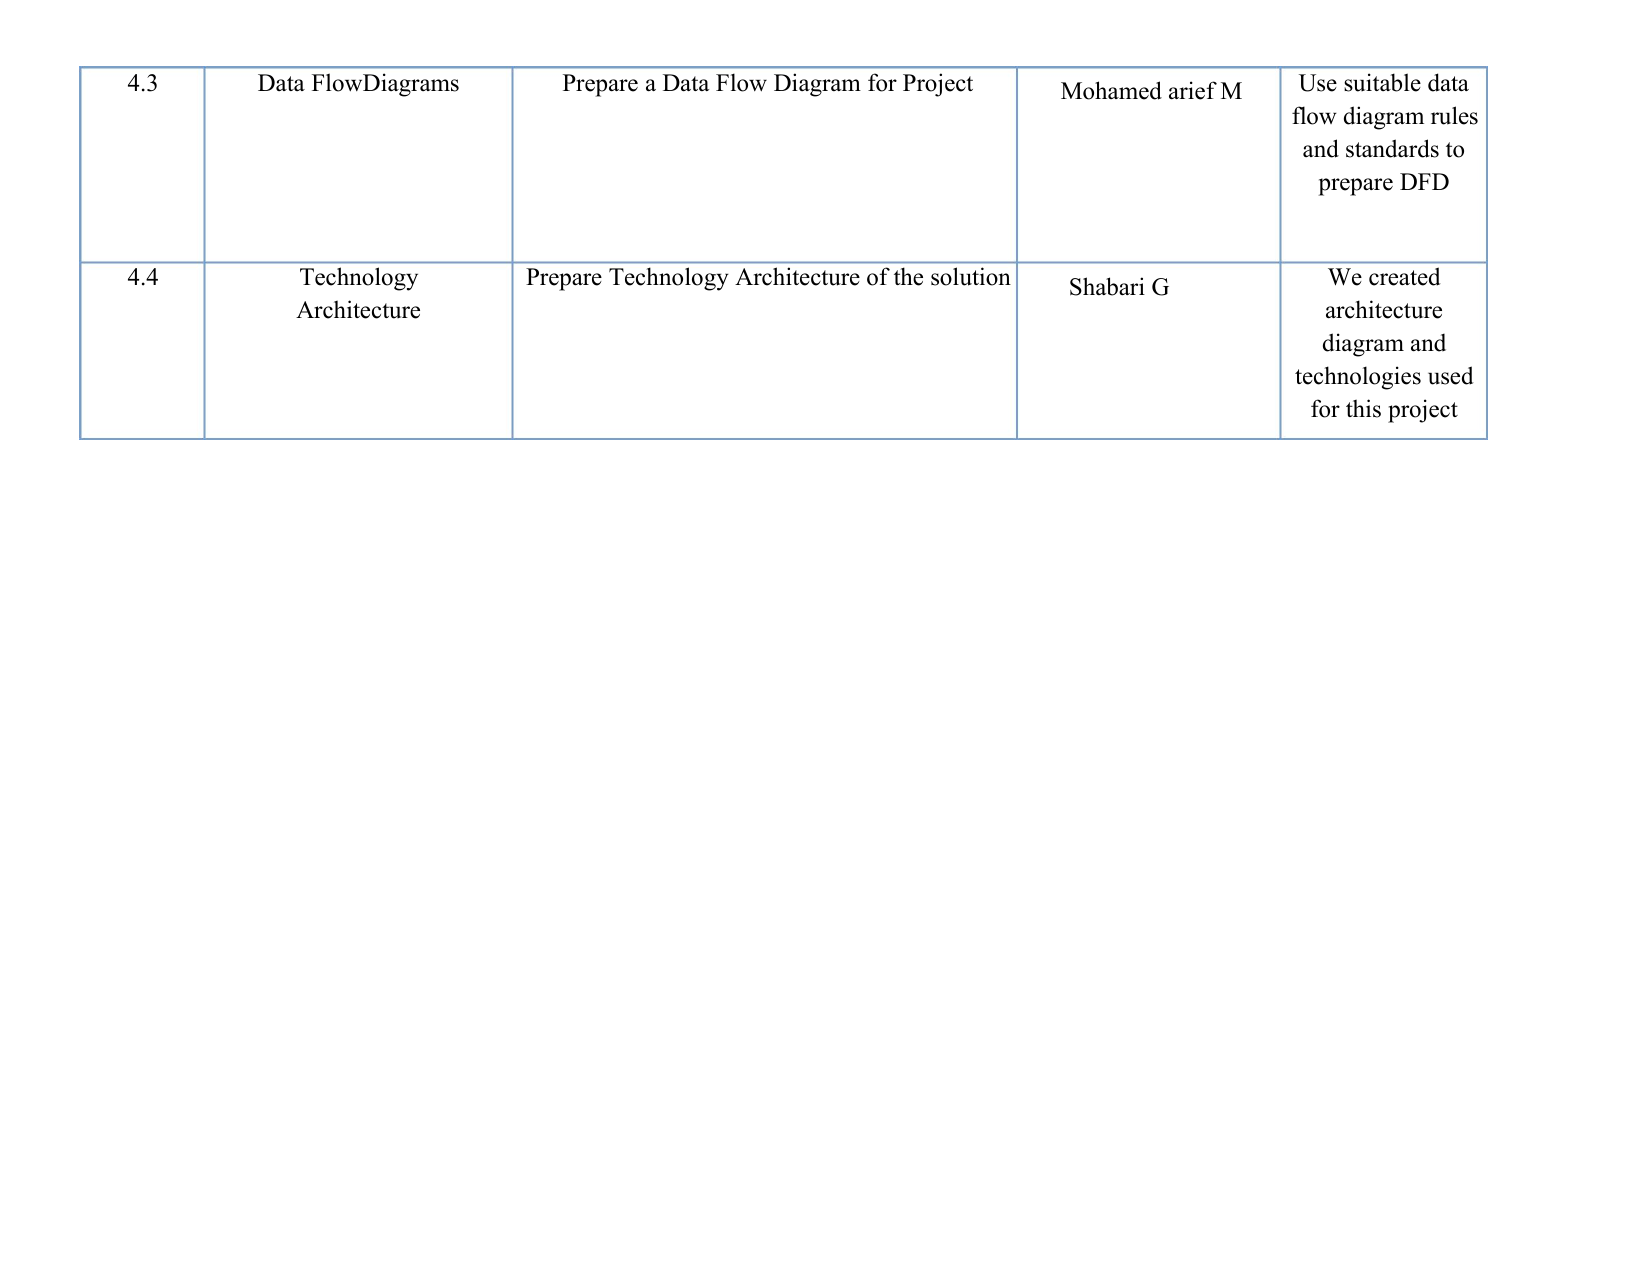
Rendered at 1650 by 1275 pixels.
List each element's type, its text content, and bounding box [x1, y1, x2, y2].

text Prepare Technology Architecture of the solution [526, 263, 1076, 291]
text and standards to [1302, 135, 1513, 163]
text technologies used [1295, 362, 1509, 390]
text architecture [1325, 296, 1480, 324]
text Architecture [296, 296, 458, 324]
text Use suitable data [1298, 69, 1513, 97]
text flow diagram rules [1291, 102, 1513, 130]
text 4.3 [127, 69, 196, 97]
text Technology [299, 263, 458, 291]
text Mohamed arief M [1060, 78, 1285, 105]
picture [79, 66, 1488, 440]
text for this project [1310, 395, 1509, 423]
text diagram and [1322, 329, 1509, 357]
text Data FlowDiagrams [257, 69, 496, 97]
text Shabari G [1069, 273, 1285, 301]
text prepare DFD [1318, 168, 1513, 196]
text Prepare a Data Flow Diagram for Project [562, 69, 1028, 97]
text We created [1327, 263, 1480, 291]
text 4.4 [127, 263, 196, 291]
